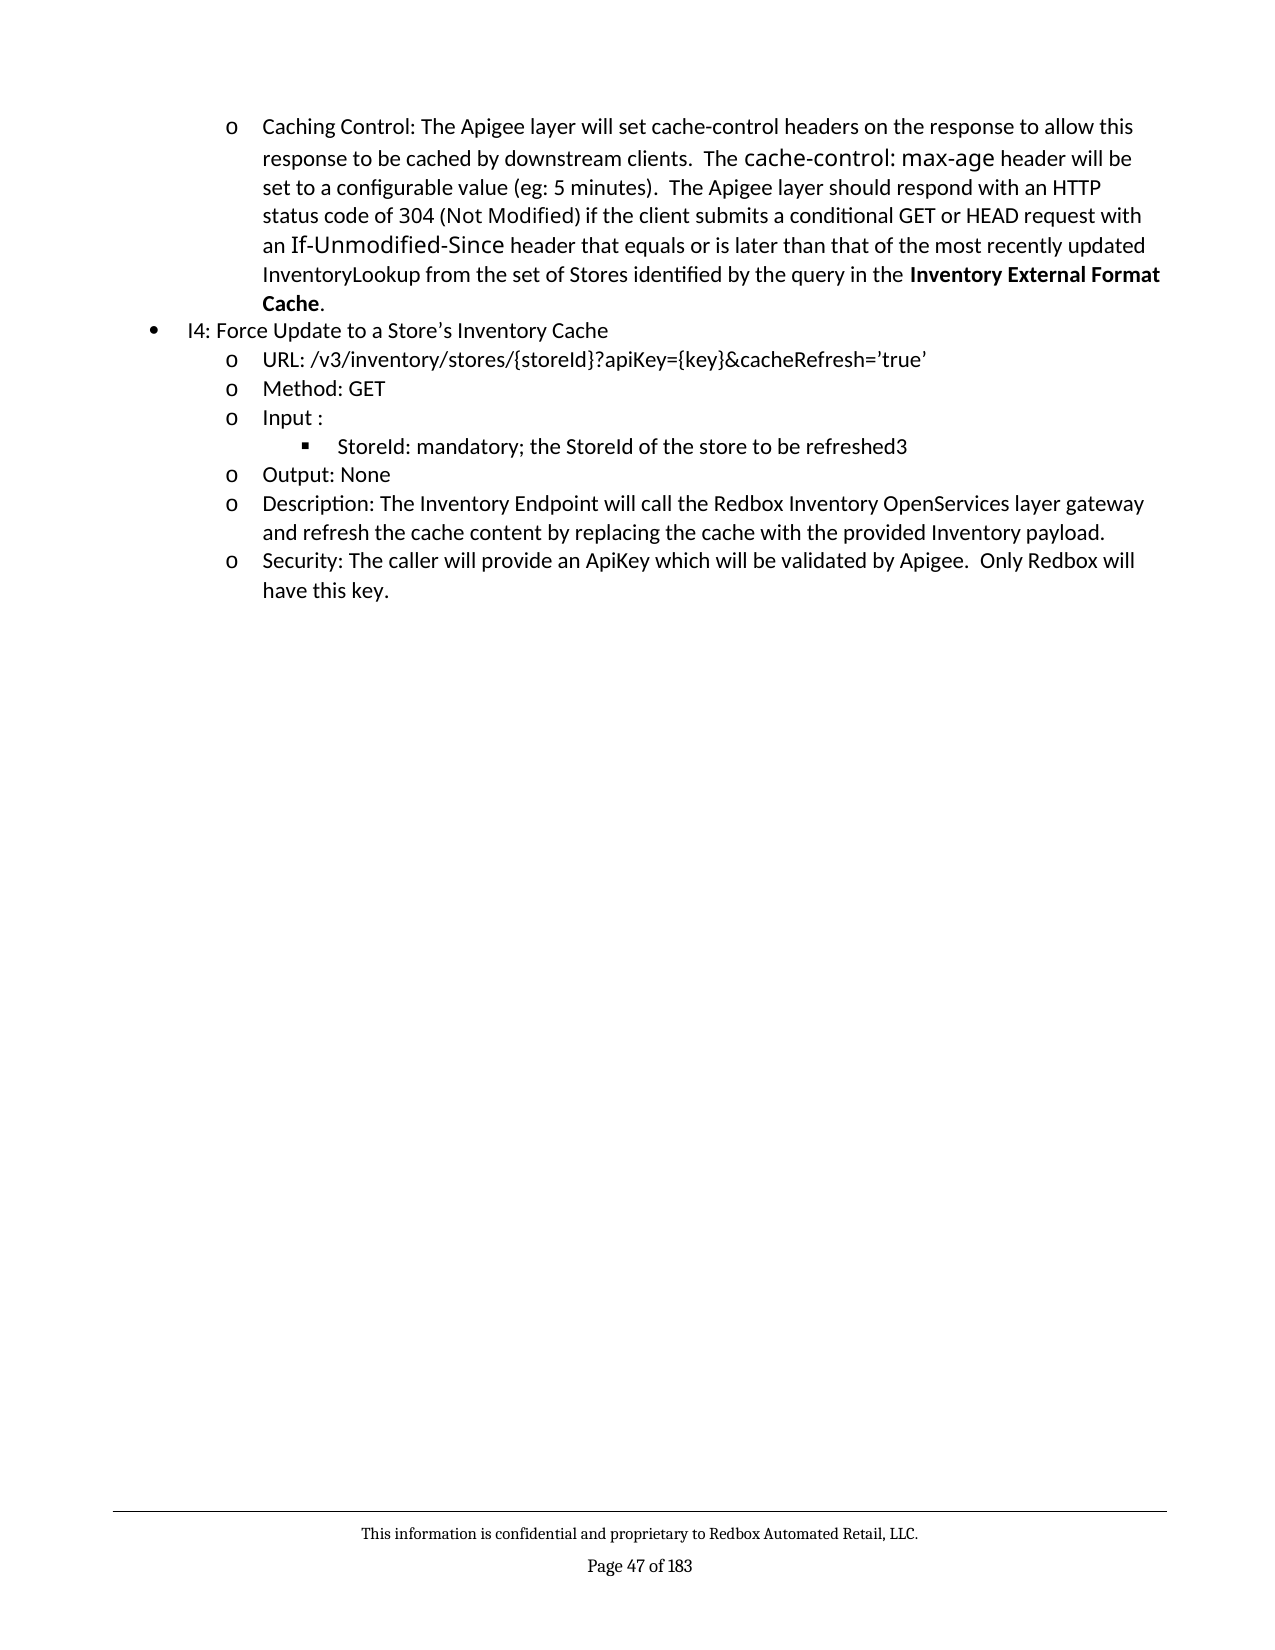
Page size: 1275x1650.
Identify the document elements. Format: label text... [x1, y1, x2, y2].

list Input : [225, 403, 1162, 432]
list I4: Force Update to a Store’s Inventory Cache [150, 317, 1162, 345]
list URL: /v3/inventory/stores/{storeId}?apiKey={key}&cacheRefresh=’true’ [225, 345, 1162, 374]
list Security: The caller will provide an ApiKey which will be validated by Apigee. Only Redbox will have this key. [225, 547, 1162, 604]
list Caching Control: The Apigee layer will set cache-control headers on the response to allow this response to be cached by downstream clients. The cache-control: max-age header will be set to a configurable value (eg: 5 minutes). The Apigee layer should respond with an HTTP status code of 304 (Not Modified) if the client submits a conditional GET or HEAD request with an If-Unmodified-Since header that equals or is later than that of the most recently updated InventoryLookup from the set of Stores identified by the query in the Inventory External Format Cache. [225, 112, 1162, 317]
list Description: The Inventory Endpoint will call the Redbox Inventory OpenServices layer gateway and refresh the cache content by replacing the cache with the provided Inventory payload. [225, 489, 1162, 547]
list Output: None [225, 460, 1162, 489]
list StoreId: mandatory; the StoreId of the store to be refreshed3 [300, 432, 1162, 460]
list Method: GET [225, 374, 1162, 403]
